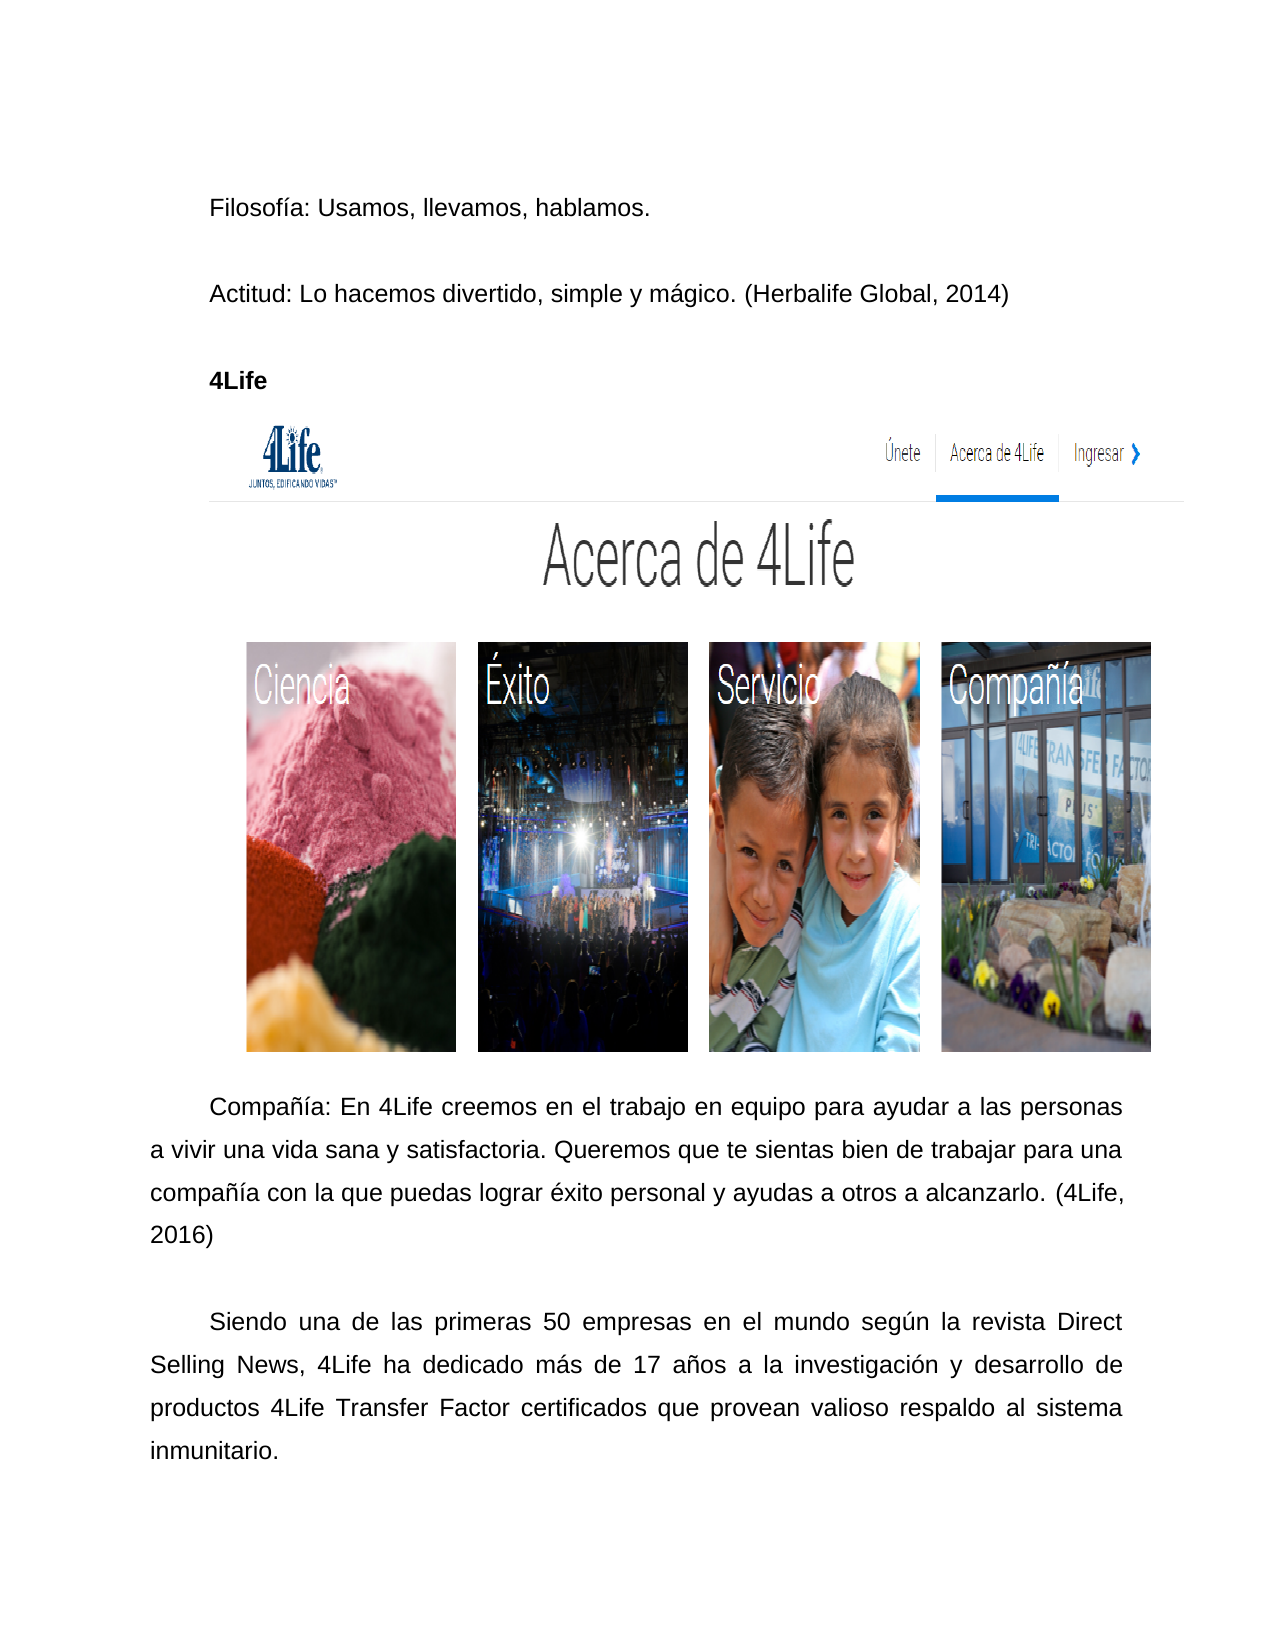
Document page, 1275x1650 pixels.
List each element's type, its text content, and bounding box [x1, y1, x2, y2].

text Siendo una de las primeras 50 empresas en el mundo según la revista Direct Selling News, 4Life ha dedicado más de 17 años a la investigación y desarrollo de productos 4Life Transfer Factor certificados que provean valioso respaldo al sistema inmunitario. [150, 1307, 1124, 1465]
text Compañía: En 4Life creemos en el trabajo en equipo para ayudar a las personas a vivir una vida sana y satisfactoria. Queremos que te sientas bien de trabajar para una compañía con la que puedas lograr éxito personal y ayudas a otros a alcanzarlo. [150, 1091, 1124, 1249]
picture [209, 408, 1184, 1078]
text Filosofía: Usamos, llevamos, hablamos. [150, 193, 1124, 222]
text Actitud: Lo hacemos divertido, simple y mágico. [150, 279, 1124, 308]
text 4Life [150, 366, 1124, 394]
